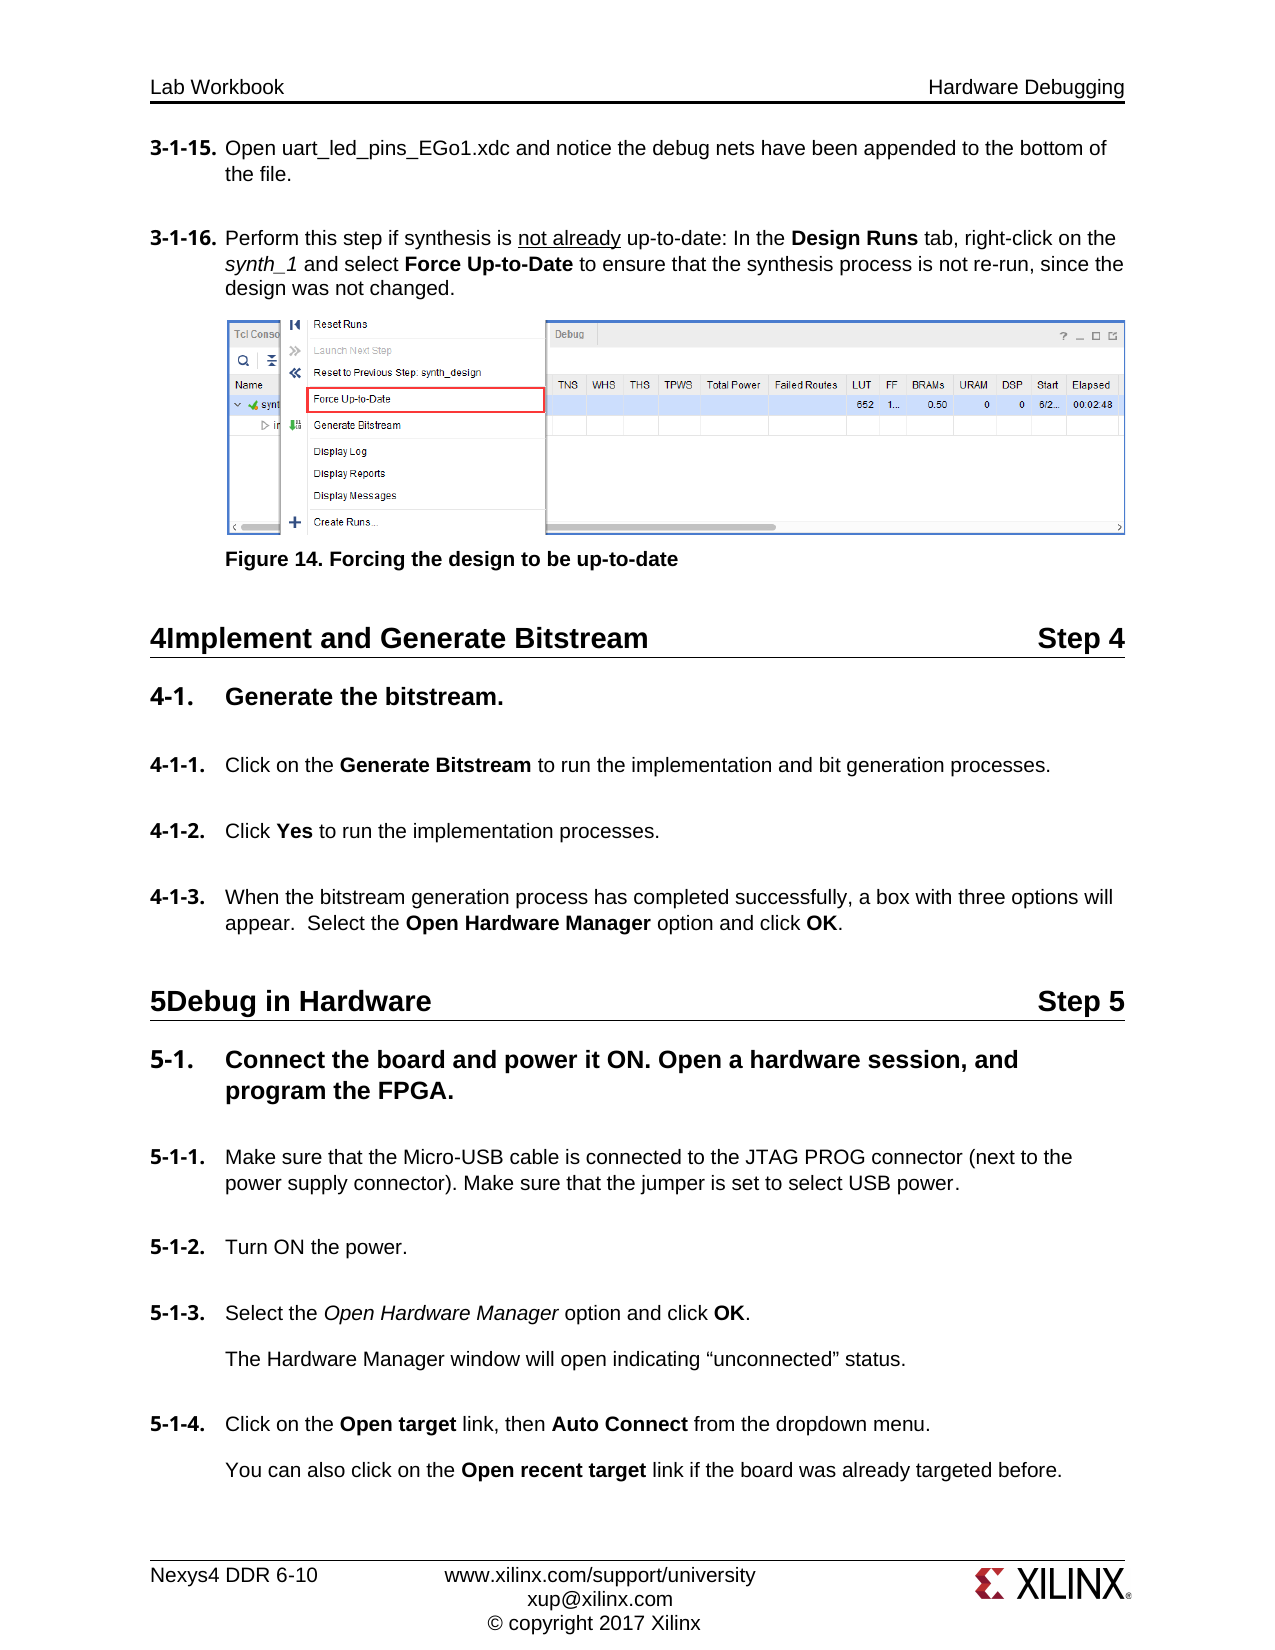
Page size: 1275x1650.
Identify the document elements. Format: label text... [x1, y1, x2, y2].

text Generate the bitstream. [150, 678, 1125, 713]
text Perform this step if synthesis is not already up-to-date: In the Design Runs tab, right-click on the synth_1 and select Force Up-to-Date to ensure that the synthesis process is not re-run, since the design was not changed. [150, 223, 1125, 300]
subtitle Implement and Generate Bitstream Step 4 [150, 621, 1125, 657]
text Connect the board and power it ON. Open a hardware session, and program the FPGA. [150, 1042, 1125, 1105]
text Select the Open Hardware Manager option and click OK. [150, 1298, 1125, 1326]
text You can also click on the Open recent target link if the board was already targeted before. [225, 1458, 1125, 1482]
text Click Yes to run the implementation processes. [150, 816, 1125, 844]
text Turn ON the power. [150, 1232, 1125, 1261]
picture [975, 1568, 1132, 1599]
text When the bitstream generation process has completed successfully, a box with three options will appear. Select the Open Hardware Manager option and click OK. [150, 882, 1125, 934]
text Open uart_led_pins_EGo1.xdc and notice the debug nets have been appended to the bottom of the file. [150, 133, 1125, 186]
subtitle Debug in Hardware Step 5 [150, 984, 1125, 1020]
text The Hardware Manager window will open indicating “unconnected” status. [225, 1347, 1125, 1371]
text Make sure that the Micro-USB cable is connected to the JTAG PROG connector (next to the power supply connector). Make sure that the jumper is set to select USB power. [150, 1142, 1125, 1194]
text Click on the Open target link, then Auto Connect from the dropdown menu. [150, 1409, 1125, 1437]
text Click on the Generate Bitstream to run the implementation and bit generation processes. [150, 750, 1125, 778]
picture [225, 320, 1125, 535]
text Figure 14. Forcing the design to be up-to-date [225, 547, 1125, 571]
